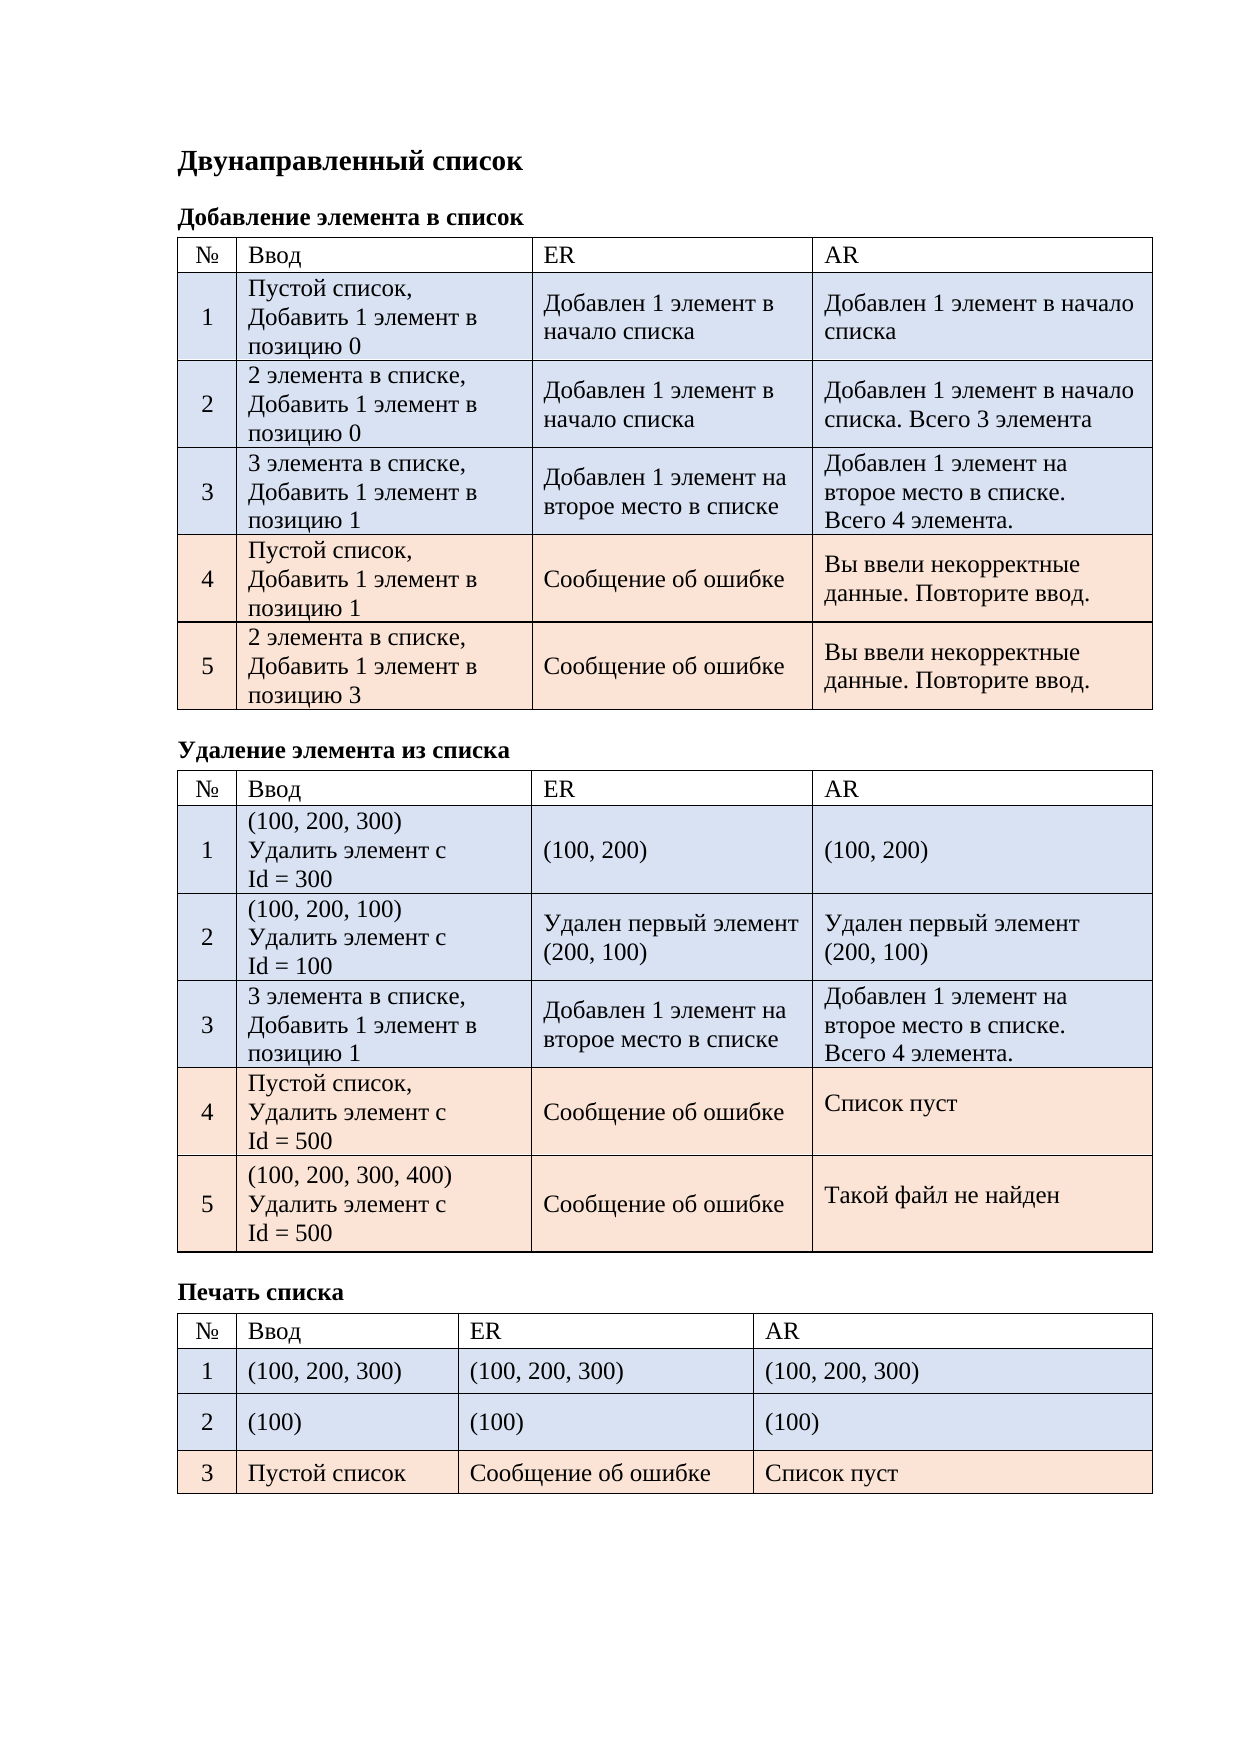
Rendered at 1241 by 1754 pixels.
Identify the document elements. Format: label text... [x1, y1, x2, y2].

table_header № [178, 238, 236, 272]
table_cell Сообщение об ошибке [533, 623, 812, 709]
table_cell Пустой список, Удалить элемент с Id = 500 [237, 1068, 531, 1154]
table_cell Пустой список, Добавить 1 элемент в позицию 0 [237, 273, 532, 359]
table_cell Добавлен 1 элемент в начало списка. Всего 3 элемента [813, 361, 1152, 447]
table_cell Добавлен 1 элемент на второе место в списке [532, 981, 812, 1067]
table_header Ввод [237, 771, 531, 805]
table_cell Вы ввели некорректные данные. Повторите ввод. [813, 535, 1152, 621]
table_cell 5 [178, 1156, 236, 1251]
table_cell (100) [237, 1394, 458, 1450]
table_header AR [813, 238, 1152, 272]
table_cell 3 [178, 448, 236, 534]
table_cell Сообщение об ошибке [532, 1156, 812, 1251]
table_cell Удален первый элемент (200, 100) [532, 894, 812, 980]
text Двунаправленный список [177, 143, 1152, 177]
table_cell 3 [178, 981, 236, 1067]
table_cell Список пуст [813, 1068, 1152, 1154]
table_header AR [813, 771, 1152, 805]
table_cell 3 элемента в списке, Добавить 1 элемент в позицию 1 [237, 981, 531, 1067]
table_cell (100, 200, 300) [459, 1349, 753, 1393]
table_cell (100, 200) [532, 806, 812, 893]
table_cell (100, 200, 300) [237, 1349, 458, 1393]
table_cell Сообщение об ошибке [532, 1068, 812, 1154]
table_cell Добавлен 1 элемент в начало списка [813, 273, 1152, 359]
table_cell Вы ввели некорректные данные. Повторите ввод. [813, 623, 1152, 709]
table_cell (100) [754, 1394, 1152, 1450]
table_header № [178, 771, 236, 805]
table_cell Добавлен 1 элемент на второе место в списке. Всего 4 элемента. [813, 448, 1152, 534]
table_cell 1 [178, 273, 236, 359]
table_cell 5 [178, 623, 236, 709]
table_cell 2 [178, 894, 236, 980]
table_cell 3 [178, 1451, 236, 1493]
table_header № [178, 1314, 236, 1348]
table_cell Список пуст [754, 1451, 1152, 1493]
table_header ER [533, 238, 812, 272]
text Печать списка [177, 1277, 1152, 1306]
table_cell 4 [178, 1068, 236, 1154]
table_cell (100, 200, 300, 400) Удалить элемент с Id = 500 [237, 1156, 531, 1251]
table_cell 3 элемента в списке, Добавить 1 элемент в позицию 1 [237, 448, 532, 534]
table_cell (100) [459, 1394, 753, 1450]
table_cell Добавлен 1 элемент в начало списка [533, 273, 812, 359]
table_cell (100, 200, 300) [754, 1349, 1152, 1393]
table_cell Такой файл не найден [813, 1156, 1152, 1251]
table_cell Сообщение об ошибке [459, 1451, 753, 1493]
table_header Ввод [237, 238, 532, 272]
text Добавление элемента в список [177, 202, 1152, 230]
table_header AR [754, 1314, 1152, 1348]
table_cell 2 элемента в списке, Добавить 1 элемент в позицию 0 [237, 361, 532, 447]
table_cell (100, 200) [813, 806, 1152, 893]
table_cell (100, 200, 300) Удалить элемент с Id = 300 [237, 806, 531, 893]
table_cell Удален первый элемент (200, 100) [813, 894, 1152, 980]
table_cell Добавлен 1 элемент на второе место в списке. Всего 4 элемента. [813, 981, 1152, 1067]
text Удаление элемента из списка [177, 735, 1152, 763]
table_cell Пустой список, Добавить 1 элемент в позицию 1 [237, 535, 532, 621]
table_cell Сообщение об ошибке [533, 535, 812, 621]
table_header Ввод [237, 1314, 458, 1348]
table_header ER [459, 1314, 753, 1348]
table_cell Добавлен 1 элемент на второе место в списке [533, 448, 812, 534]
table_cell 4 [178, 535, 236, 621]
table_cell (100, 200, 100) Удалить элемент с Id = 100 [237, 894, 531, 980]
table_cell 2 [178, 1394, 236, 1450]
table_cell Добавлен 1 элемент в начало списка [533, 361, 812, 447]
table_cell 2 [178, 361, 236, 447]
table_cell Пустой список [237, 1451, 458, 1493]
table_header ER [532, 771, 812, 805]
table_cell 2 элемента в списке, Добавить 1 элемент в позицию 3 [237, 623, 532, 709]
table_cell 1 [178, 1349, 236, 1393]
table_cell 1 [178, 806, 236, 893]
